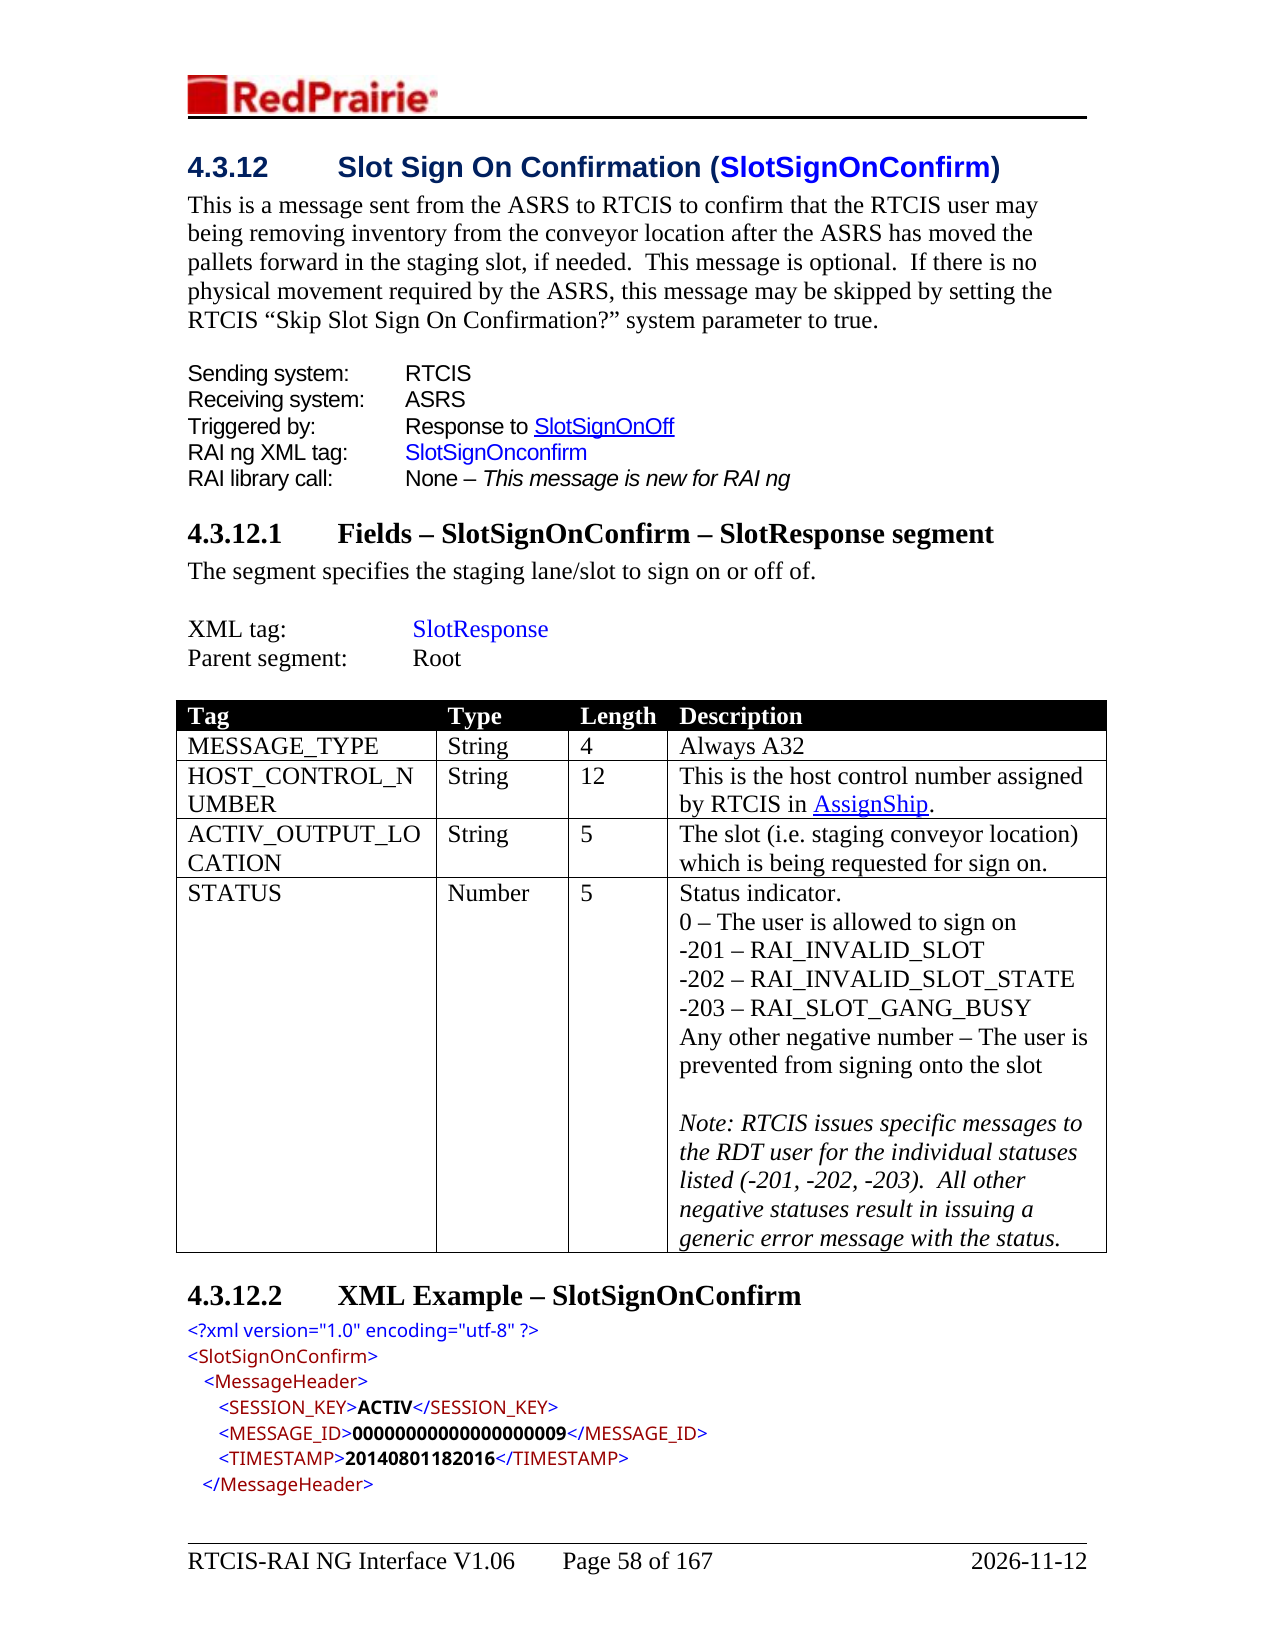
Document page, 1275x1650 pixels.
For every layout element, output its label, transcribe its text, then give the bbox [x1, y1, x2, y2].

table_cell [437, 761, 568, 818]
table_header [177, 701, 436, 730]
text Parent segment: Root [187, 643, 1087, 671]
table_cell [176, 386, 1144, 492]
text <?xml version="1.0" encoding="utf-8" ?> [187, 1317, 1087, 1343]
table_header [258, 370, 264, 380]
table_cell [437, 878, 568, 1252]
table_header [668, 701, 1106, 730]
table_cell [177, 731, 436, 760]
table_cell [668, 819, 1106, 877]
text The segment specifies the staging lane/slot to sign on or off of. [187, 556, 1087, 585]
text <SlotSignOnConfirm> [187, 1343, 1162, 1368]
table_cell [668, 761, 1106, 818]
text </MessageHeader> [187, 1471, 1087, 1497]
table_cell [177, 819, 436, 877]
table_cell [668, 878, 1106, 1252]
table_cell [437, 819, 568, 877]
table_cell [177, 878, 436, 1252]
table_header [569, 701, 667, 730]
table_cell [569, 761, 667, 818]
text XML tag: SlotResponse [187, 614, 1087, 643]
text This is a message sent from the ASRS to RTCIS to confirm that the RTCIS user may being removing inventory from the conveyor location after the ASRS has moved the pallets forward in the staging slot, if needed. This message is optional. If there is no physical movement required by the ASRS, this message may be skipped by setting the RTCIS “Skip Slot Sign On Confirmation?” system parameter to true. [187, 190, 1087, 333]
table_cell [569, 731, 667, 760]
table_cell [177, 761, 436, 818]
subtitle Slot Sign On Confirmation (SlotSignOnConfirm) [187, 150, 1087, 183]
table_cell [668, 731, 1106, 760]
text <MessageHeader> [187, 1368, 1087, 1394]
text <TIMESTAMP>20140801182016</TIMESTAMP> [187, 1446, 1087, 1471]
text <SESSION_KEY>ACTIV</SESSION_KEY> [187, 1394, 1087, 1420]
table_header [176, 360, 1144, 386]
picture [187, 75, 438, 114]
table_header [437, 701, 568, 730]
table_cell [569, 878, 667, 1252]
subtitle XML Example – SlotSignOnConfirm [187, 1278, 1087, 1311]
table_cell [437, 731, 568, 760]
subtitle Fields – SlotSignOnConfirm – SlotResponse segment [187, 517, 1087, 550]
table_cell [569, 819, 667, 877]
text <MESSAGE_ID>00000000000000000009</MESSAGE_ID> [187, 1420, 1087, 1446]
